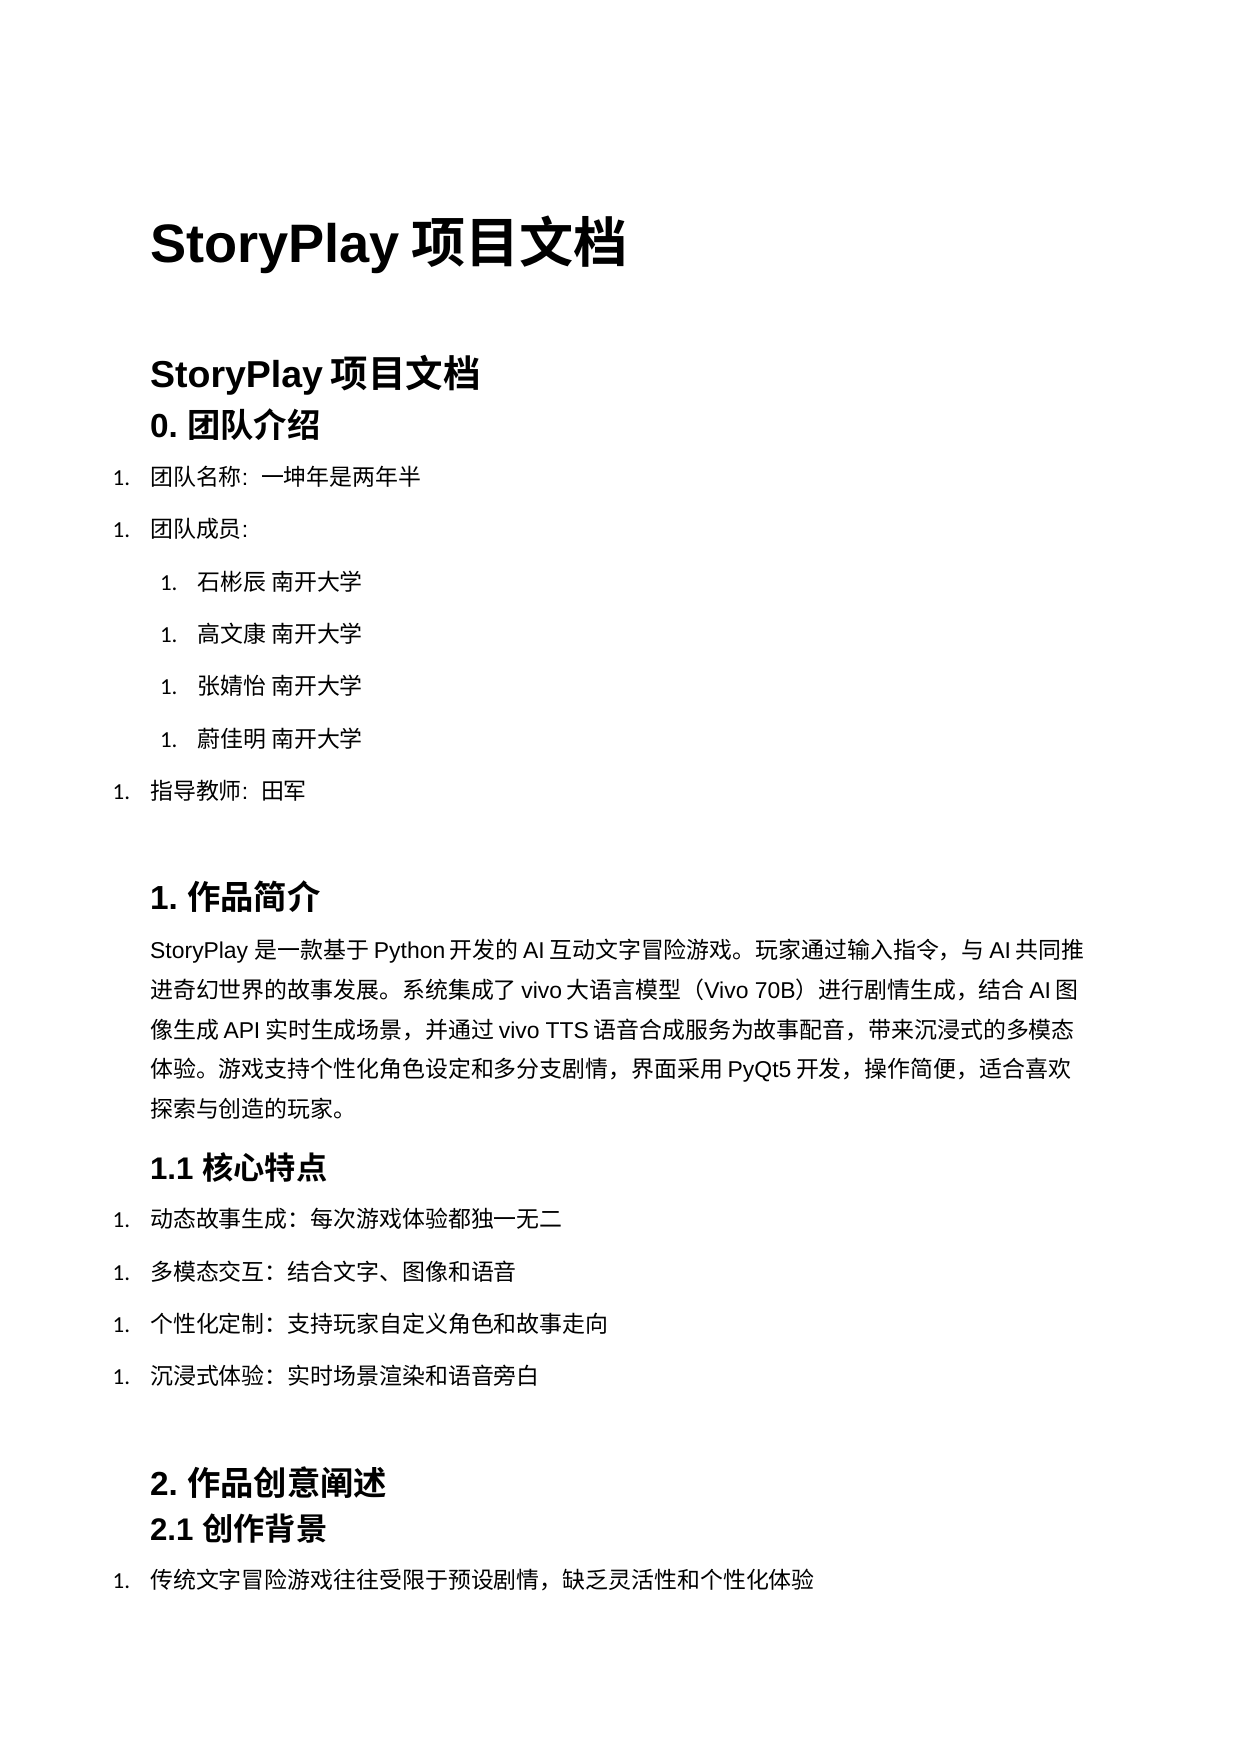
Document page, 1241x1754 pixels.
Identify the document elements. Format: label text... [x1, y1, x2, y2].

list 个性化定制：支持玩家自定义角色和故事走向 [112, 1306, 1090, 1339]
list 张婧怡 南开大学 [160, 668, 1090, 701]
text StoryPlay 是一款基于Python开发的AI互动文字冒险游戏。玩家通过输入指令，与AI共同推进奇幻世界的故事发展。系统集成了vivo大语言模型（Vivo 70B）进行剧情生成，结合AI图像生成API实时生成场景，并通过vivo TTS语音合成服务为故事配音，带来沉浸式的多模态体验。游戏支持个性化角色设定和多分支剧情，界面采用PyQt5开发，操作简便，适合喜欢探索与创造的玩家。 [150, 932, 1090, 1124]
list 传统文字冒险游戏往往受限于预设剧情，缺乏灵活性和个性化体验 [112, 1562, 1090, 1595]
list 团队名称: 一坤年是两年半 [112, 459, 1090, 492]
list 石彬辰 南开大学 [160, 564, 1090, 597]
list 沉浸式体验：实时场景渲染和语音旁白 [112, 1358, 1090, 1391]
text StoryPlay项目文档 [150, 200, 1090, 278]
list 蔚佳明 南开大学 [160, 721, 1090, 754]
list 指导教师: 田军 [112, 773, 1090, 806]
list 多模态交互：结合文字、图像和语音 [112, 1253, 1090, 1287]
list 动态故事生成：每次游戏体验都独一无二 [112, 1201, 1090, 1234]
list 高文康 南开大学 [160, 616, 1090, 649]
list 团队成员: [112, 511, 1090, 544]
